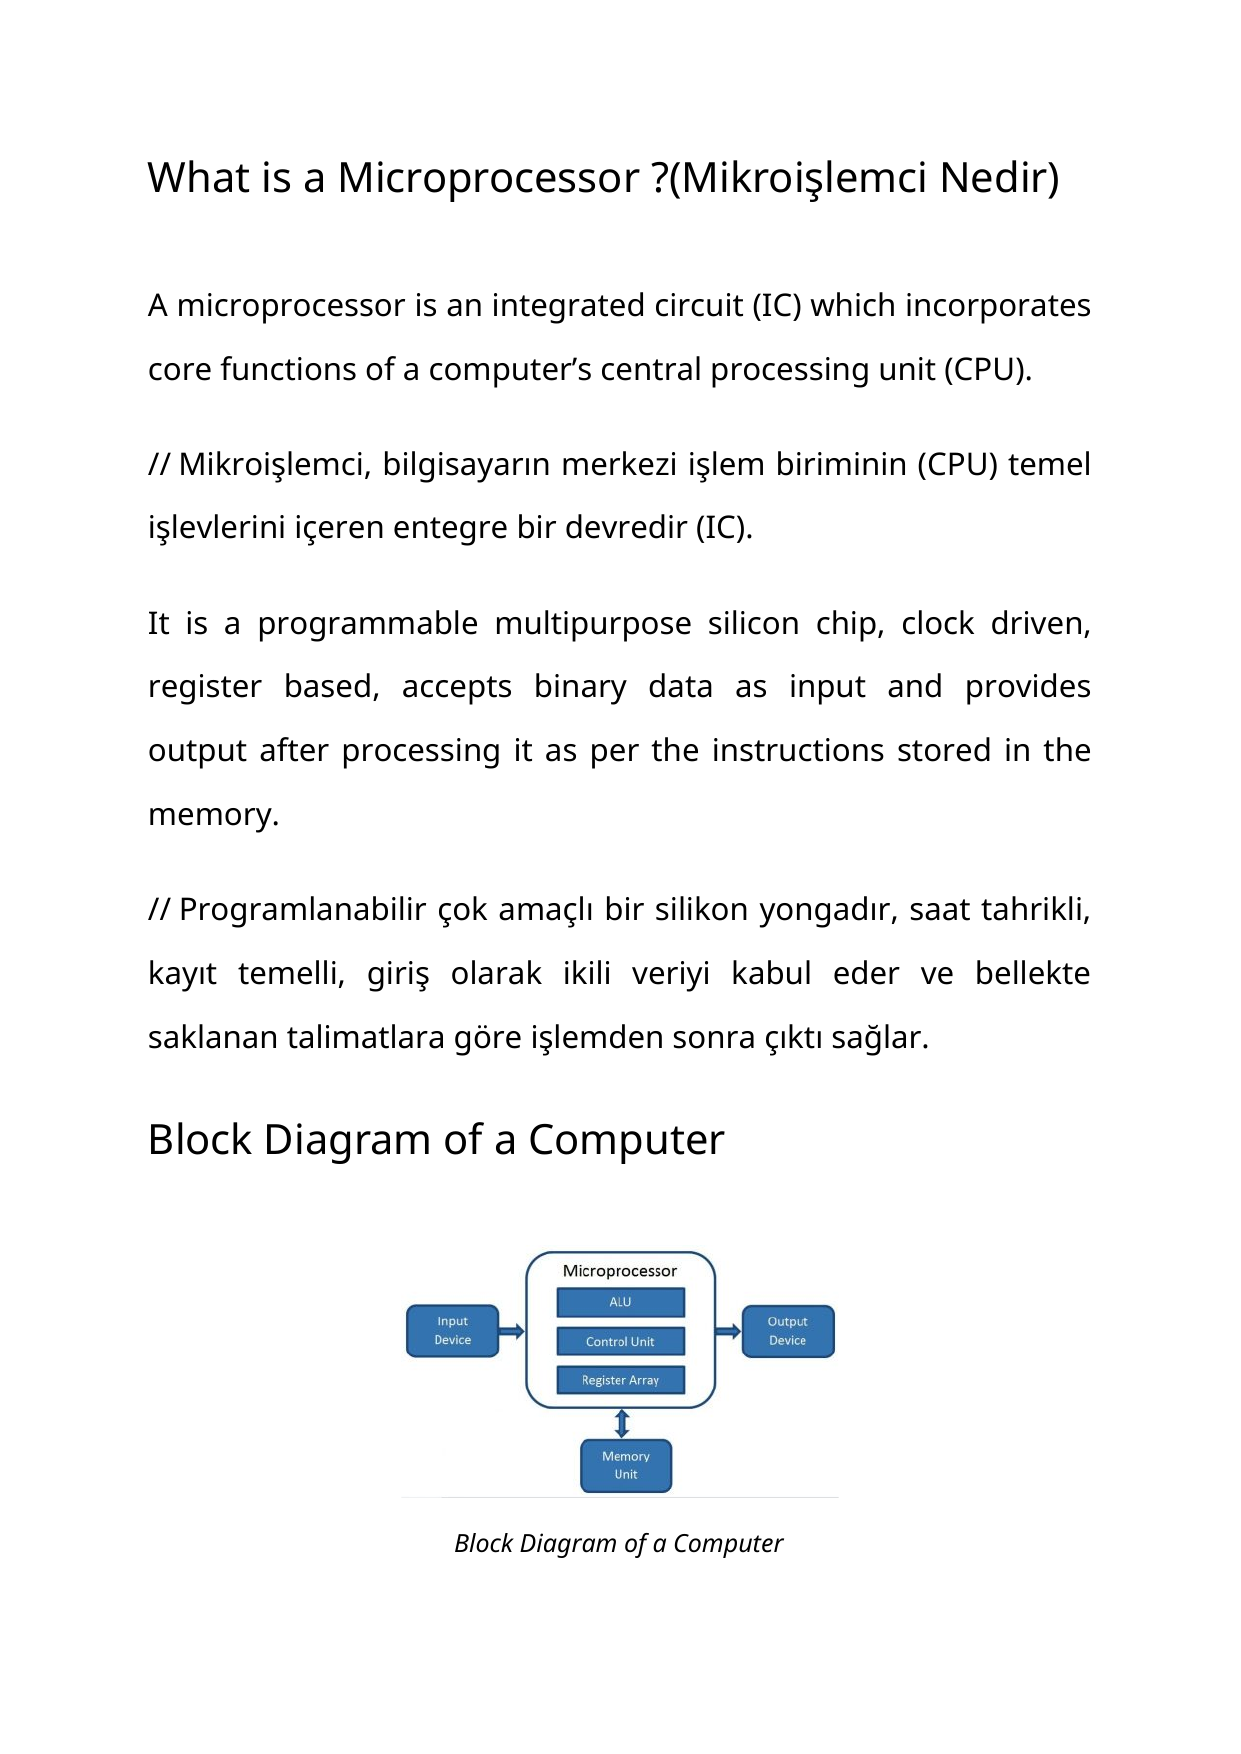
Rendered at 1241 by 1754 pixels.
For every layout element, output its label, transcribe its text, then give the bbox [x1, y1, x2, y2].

text // Programlanabilir çok amaçlı bir silikon yongadır, saat tahrikli, kayıt temelli, giriş olarak ikili veriyi kabul eder ve bellekte saklanan talimatlara göre işlemden sonra çıktı sağlar. [148, 887, 1093, 1058]
picture [401, 1245, 839, 1498]
text // Mikroişlemci, bilgisayarın merkezi işlem biriminin (CPU) temel işlevlerini içeren entegre bir devredir (IC). [148, 442, 1093, 548]
text What is a Microprocessor ?(Mikroişlemci Nedir) [148, 148, 1093, 204]
text It is a programmable multipurpose silicon chip, clock driven, register based, accepts binary data as input and provides output after processing it as per the instructions stored in the memory. [148, 601, 1093, 835]
text Block Diagram of a Computer [148, 1526, 1093, 1560]
text A microprocessor is an integrated circuit (IC) which incorporates core functions of a computer’s central processing unit (CPU). [148, 283, 1093, 389]
text Block Diagram of a Computer [148, 1110, 1093, 1167]
